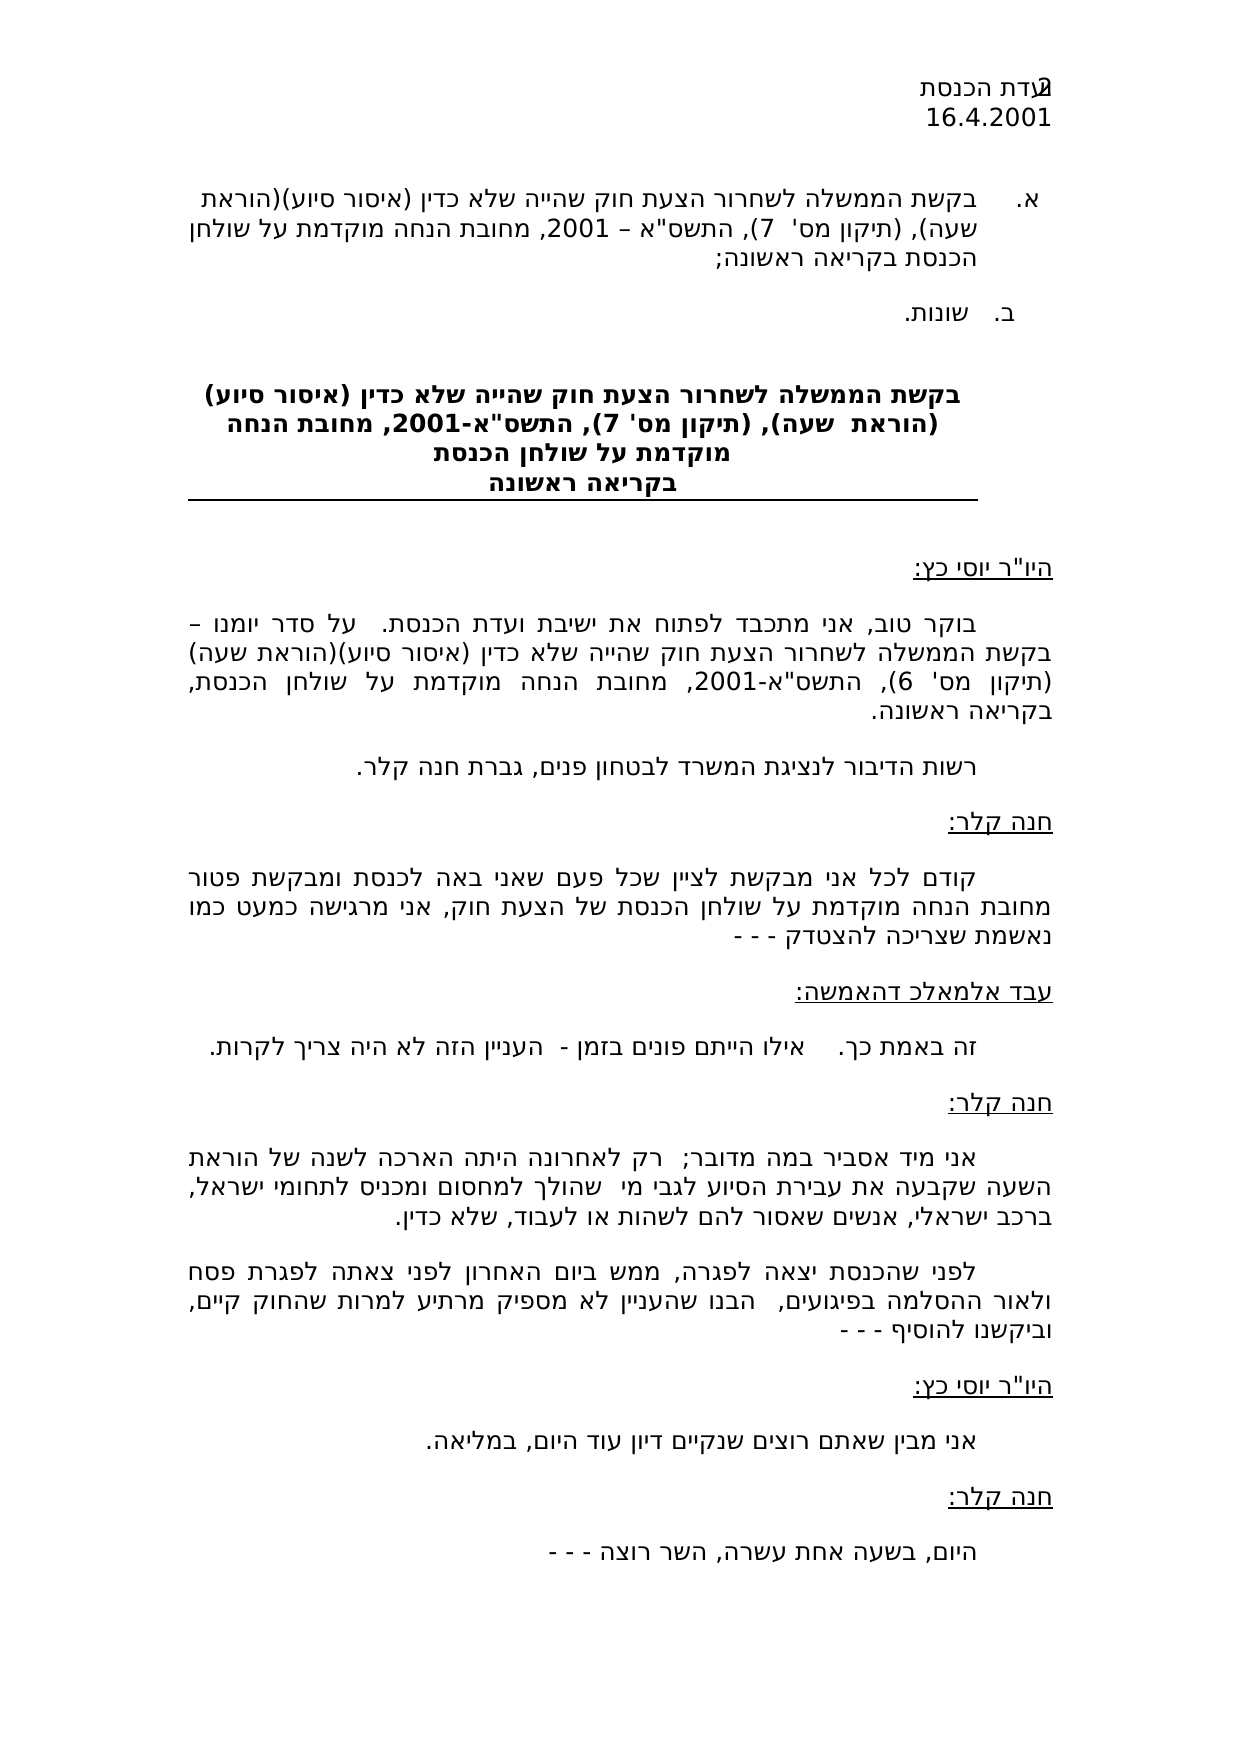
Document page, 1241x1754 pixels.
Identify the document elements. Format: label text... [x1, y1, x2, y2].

text היו"ר יוסי כץ: [187, 553, 1053, 582]
text חנה קלר: [187, 1482, 1053, 1511]
text בקריאה ראשונה [187, 468, 978, 501]
text לפני שהכנסת יצאה לפגרה, ממש ביום האחרון לפני צאתה לפגרת פסח ולאור ההסלמה בפיגועים, הבנו שהעניין לא מספיק מרתיע למרות שהחוק קיים, וביקשנו להוסיף - - - [187, 1257, 1053, 1345]
text חנה קלר: [187, 1088, 1053, 1117]
text היום, בשעה אחת עשרה, השר רוצה - - - [187, 1538, 1053, 1567]
text אני מבין שאתם רוצים שנקיים דיון עוד היום, במליאה. [187, 1427, 1053, 1456]
list בקשת הממשלה לשחרור הצעת חוק שהייה שלא כדין (איסור סיוע)(הוראת שעה), (תיקון מס' 7), התשס"א – 2001, מחובת הנחה מוקדמת על שולחן הכנסת בקריאה ראשונה; [187, 184, 1015, 272]
text ב. שונות. [187, 298, 1015, 328]
text בוקר טוב, אני מתכבד לפתוח את ישיבת ועדת הכנסת. על סדר יומנו – בקשת הממשלה לשחרור הצעת חוק שהייה שלא כדין (איסור סיוע)(הוראת שעה)(תיקון מס' 6), התשס"א-2001, מחובת הנחה מוקדמת על שולחן הכנסת, בקריאה ראשונה. [187, 609, 1053, 726]
text בקשת הממשלה לשחרור הצעת חוק שהייה שלא כדין (איסור סיוע)(הוראת שעה), (תיקון מס' 7), התשס"א-2001, מחובת הנחה מוקדמת על שולחן הכנסת [187, 380, 978, 468]
text אני מיד אסביר במה מדובר; רק לאחרונה היתה הארכה לשנה של הוראת השעה שקבעה את עבירת הסיוע לגבי מי שהולך למחסום ומכניס לתחומי ישראל, ברכב ישראלי, אנשים שאסור להם לשהות או לעבוד, שלא כדין. [187, 1143, 1053, 1231]
text זה באמת כך. אילו הייתם פונים בזמן - העניין הזה לא היה צריך לקרות. [187, 1032, 1053, 1061]
text היו"ר יוסי כץ: [187, 1371, 1053, 1400]
text חנה קלר: [187, 807, 1053, 837]
text רשות הדיבור לנציגת המשרד לבטחון פנים, גברת חנה קלר. [187, 752, 1053, 781]
text עבד אלמאלכ דהאמשה: [187, 977, 1053, 1006]
text קודם לכל אני מבקשת לציין שכל פעם שאני באה לכנסת ומבקשת פטור מחובת הנחה מוקדמת על שולחן הכנסת של הצעת חוק, אני מרגישה כמעט כמו נאשמת שצריכה להצטדק - - - [187, 863, 1053, 950]
